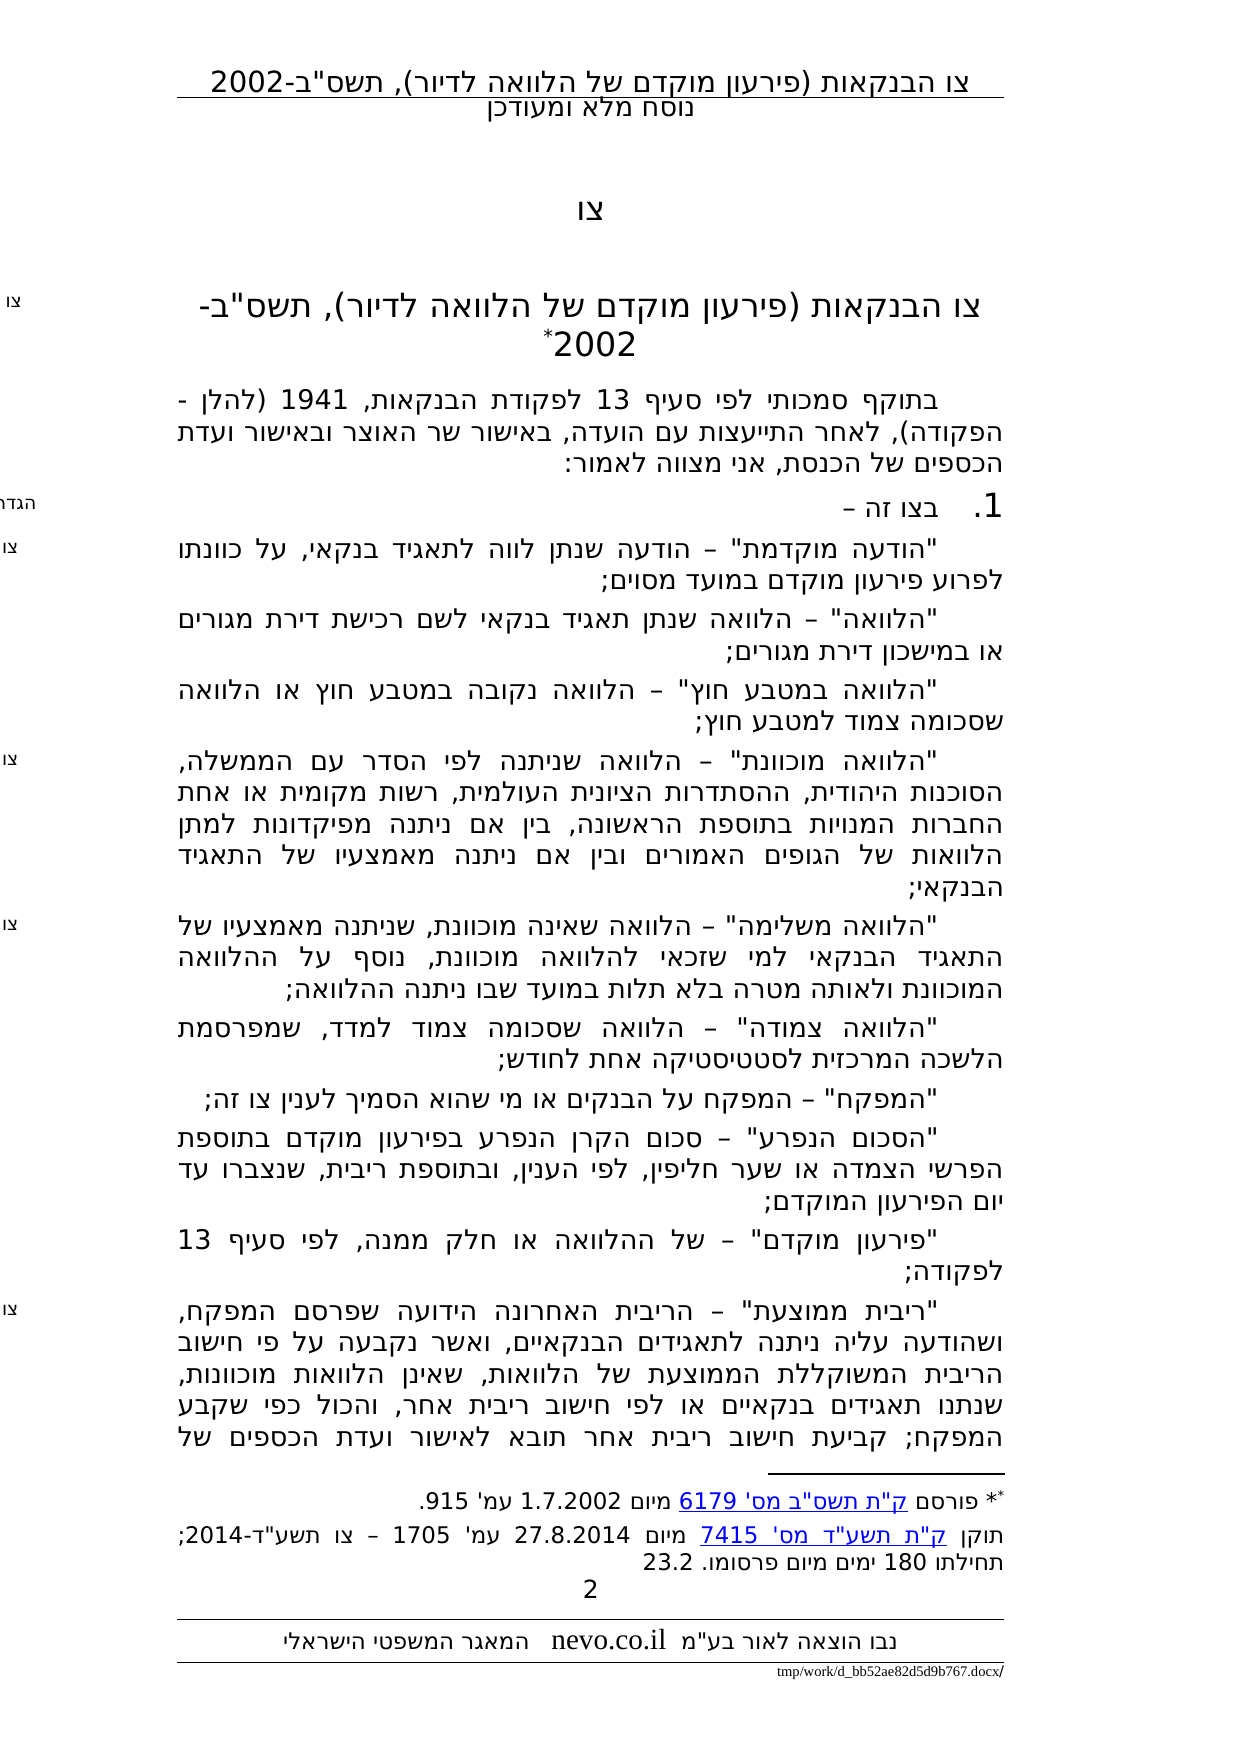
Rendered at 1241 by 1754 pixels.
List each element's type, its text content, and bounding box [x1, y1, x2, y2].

text "הלוואה צמודה" – הלוואה שסכומה צמוד למדד, שמפרסמת הלשכה המרכזית לסטטיסטיקה אחת לחודש; [177, 1012, 1004, 1075]
text "הלוואה" – הלוואה שנתן תאגיד בנקאי לשם רכישת דירת מגורים או במישכון דירת מגורים; [177, 603, 1004, 667]
text 1. בצו זה – [177, 487, 1004, 525]
text "הסכום הנפרע" – סכום הקרן הנפרע בפירעון מוקדם בתוספת הפרשי הצמדה או שער חליפין, לפי הענין, ובתוספת ריבית, שנצברו עד יום הפירעון המוקדם; [177, 1122, 1004, 1217]
text "הלוואה משלימה" – הלוואה שאינה מוכוונת, שניתנה מאמצעיו של התאגיד הבנקאי למי שזכאי להלוואה מוכוונת, נוסף על ההלוואה המוכוונת ולאותה מטרה בלא תלות במועד שבו ניתנה ההלוואה; [177, 910, 1004, 1005]
text בתוקף סמכותי לפי סעיף 13 לפקודת הבנקאות, 1941 (להלן - הפקודה), לאחר התייעצות עם הועדה, באישור שר האוצר ובאישור ועדת הכספים של הכנסת, אני מצווה לאמור: [177, 384, 1004, 479]
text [177, 1295, 1004, 1453]
text צו הבנקאות (פירעון מוקדם של הלוואה לדיור), תשס"ב-2002* [177, 287, 1004, 364]
text "הלוואה במטבע חוץ" – הלוואה נקובה במטבע חוץ או הלוואה שסכומה צמוד למטבע חוץ; [177, 674, 1004, 737]
text צו [177, 189, 1004, 228]
text "המפקח" – המפקח על הבנקים או מי שהוא הסמיך לענין צו זה; [177, 1083, 1004, 1114]
text "הודעה מוקדמת" – הודעה שנתן לווה לתאגיד בנקאי, על כוונתו לפרוע פירעון מוקדם במועד מסוים; [177, 533, 1004, 596]
text "הלוואה מוכוונת" – הלוואה שניתנה לפי הסדר עם הממשלה, הסוכנות היהודית, ההסתדרות הציונית העולמית, רשות מקומית או אחת החברות המנויות בתוספת הראשונה, בין אם ניתנה מפיקדונות למתן הלוואות של הגופים האמורים ובין אם ניתנה מאמצעיו של התאגיד הבנקאי; [177, 745, 1004, 903]
text "פירעון מוקדם" – של ההלוואה או חלק ממנה, לפי סעיף 13 לפקודה; [177, 1224, 1004, 1287]
